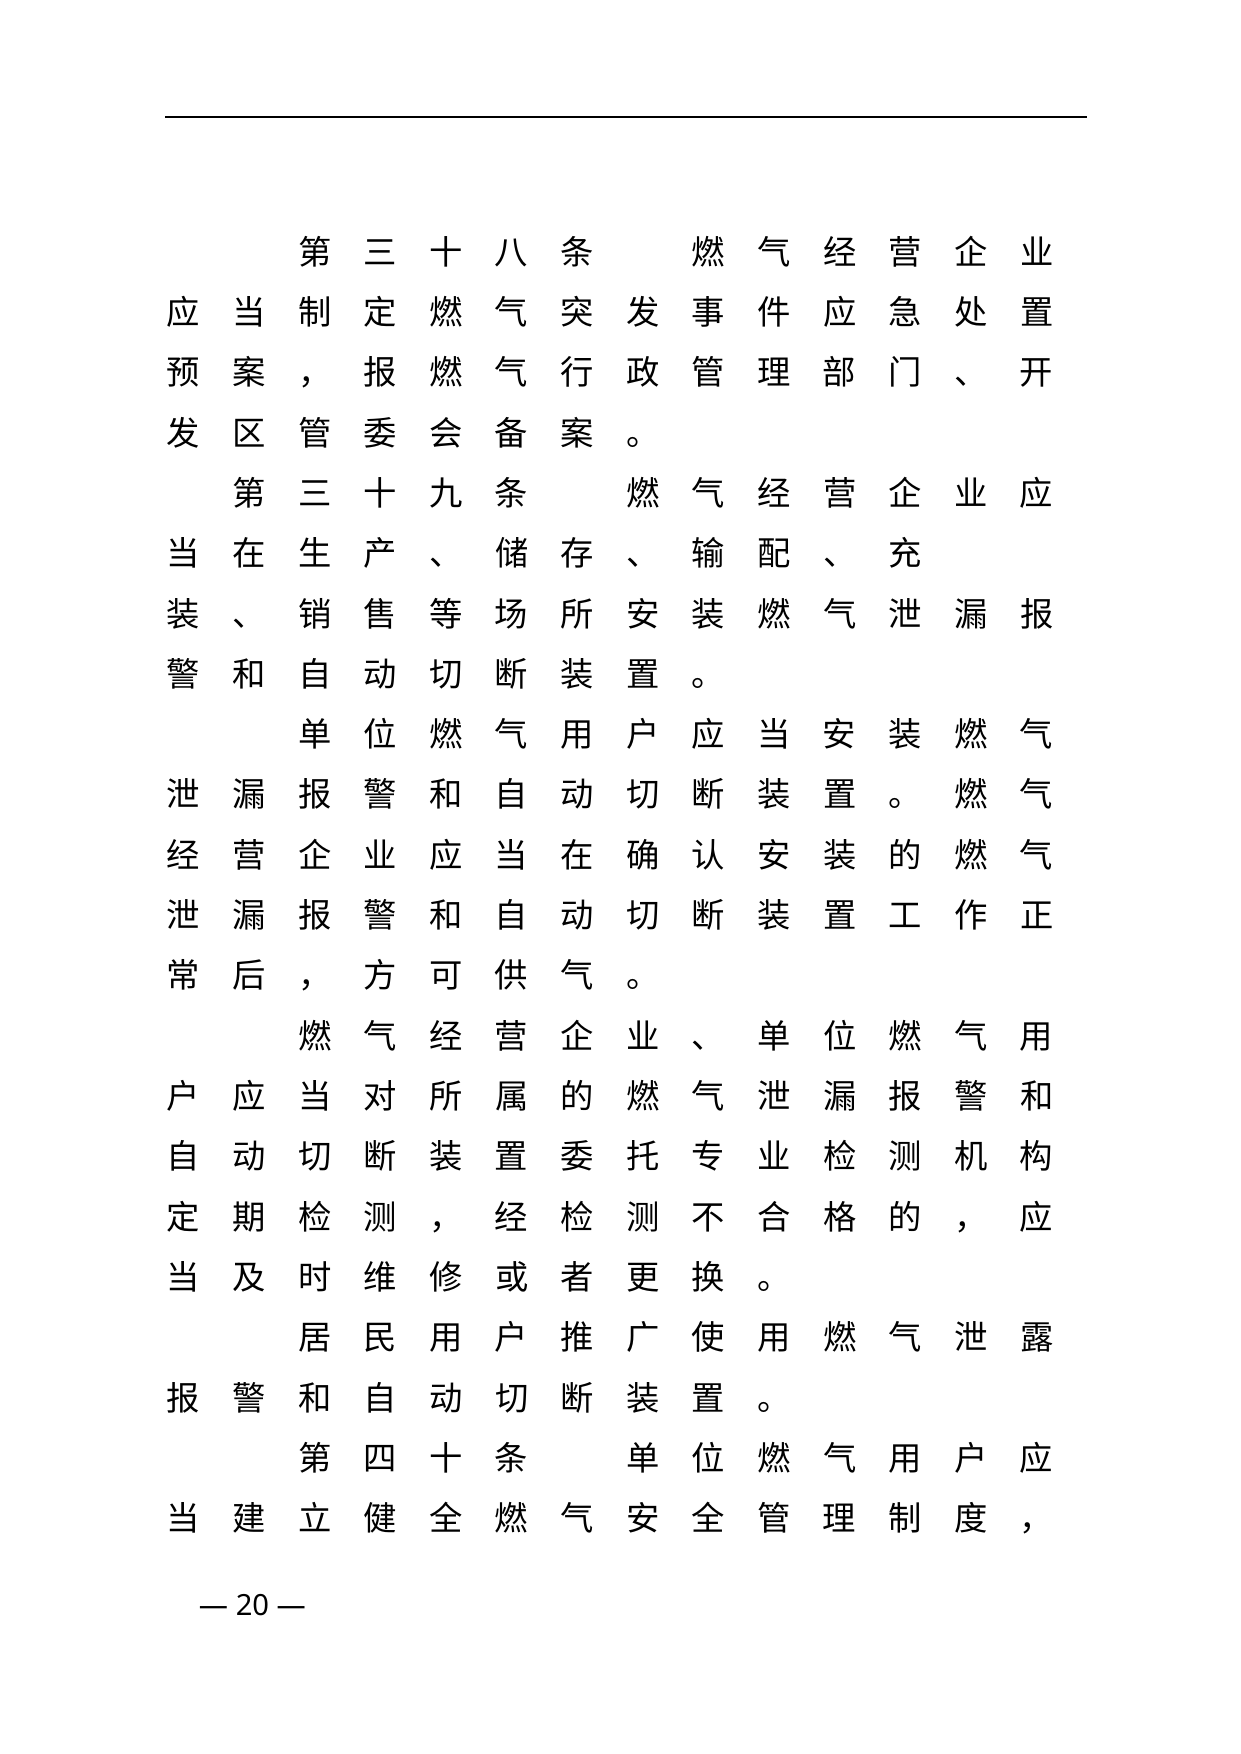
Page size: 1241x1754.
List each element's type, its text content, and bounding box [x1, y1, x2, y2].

text 居民用户推广使用燃气泄露报警和自动切断装置。 [167, 1305, 1085, 1426]
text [167, 1426, 1085, 1546]
text 装、销售等场所安装燃气泄漏报警和自动切断装置。 [167, 581, 1085, 702]
text 第三十八条 燃气经营企业应当制定燃气突发事件应急处置预案，报燃气行政管理部门、开发区管委会备案。 [167, 219, 1085, 461]
text 燃气经营企业、单位燃气用户应当对所属的燃气泄漏报警和自动切断装置委托专业检测机构定期检测，经检测不合格的，应当及时维修或者更换。 [167, 1003, 1085, 1305]
text 单位燃气用户应当安装燃气泄漏报警和自动切断装置。燃气经营企业应当在确认安装的燃气泄漏报警和自动切断装置工作正常后，方可供气。 [167, 702, 1085, 1003]
text 第三十九条 燃气经营企业应当在生产、储存、输配、充 [167, 461, 1085, 581]
